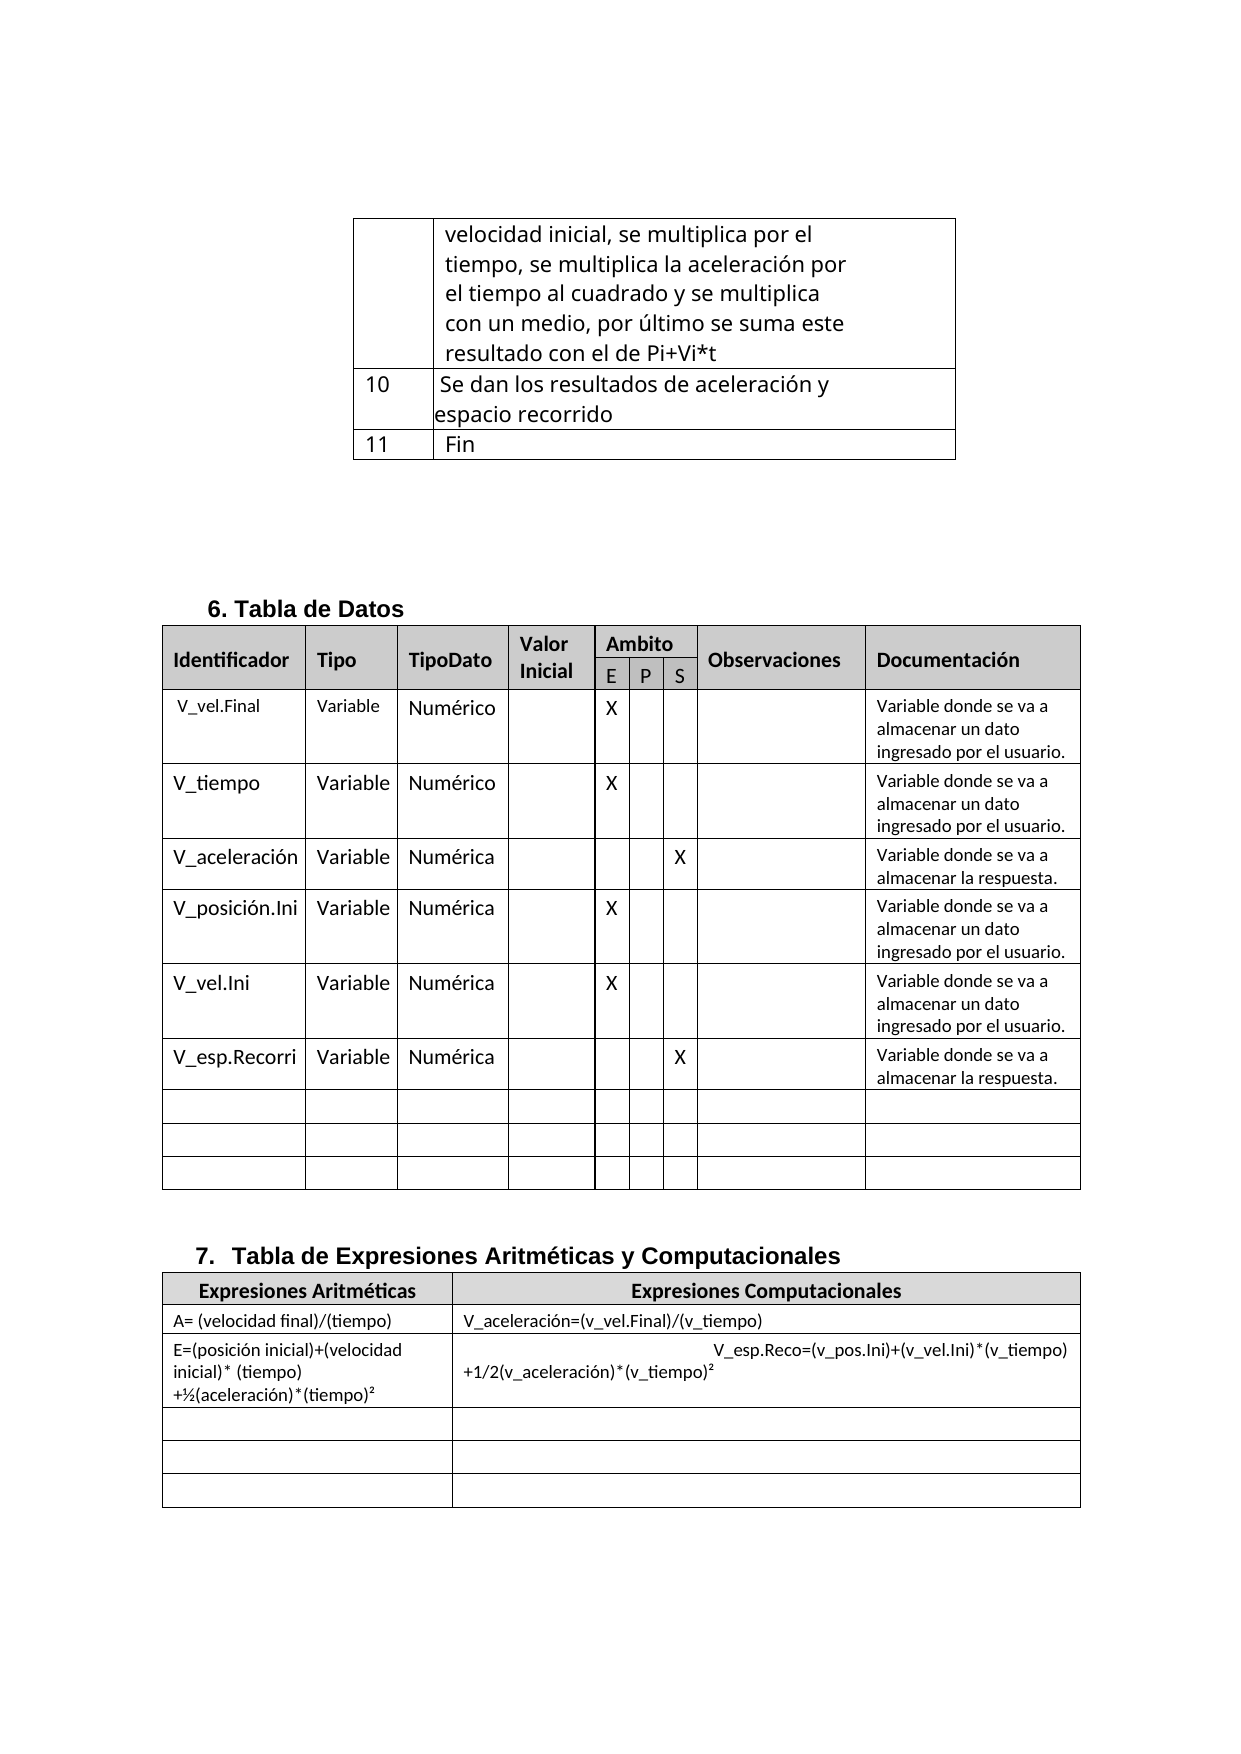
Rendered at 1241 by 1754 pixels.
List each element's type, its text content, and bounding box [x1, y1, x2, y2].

table_cell V_vel.Ini [163, 964, 305, 1037]
table_cell V_posición.Ini [163, 890, 305, 963]
table_cell [866, 1124, 1080, 1156]
table_cell V_esp.Reco=(v_pos.Ini)+(v_vel.Ini)*(v_tiempo)+1/2(v_aceleración)*(v_tiempo)² [453, 1334, 1080, 1407]
table_cell 11 [354, 430, 433, 459]
table_cell [664, 1090, 697, 1122]
table_cell [509, 890, 594, 963]
table_cell [698, 1157, 865, 1189]
table_cell [509, 690, 594, 763]
table_cell Variable [306, 764, 397, 838]
table_cell Fin [434, 430, 866, 459]
table_cell V_tiempo [163, 764, 305, 838]
table_cell [596, 1039, 629, 1089]
table_header Expresiones Computacionales [453, 1273, 1080, 1304]
table_cell [664, 1124, 697, 1156]
table_cell [866, 369, 955, 428]
table_cell [630, 839, 663, 889]
list Tabla de Expresiones Aritméticas y Computacionales [195, 1242, 967, 1270]
table_cell 10 [354, 369, 433, 428]
table_cell [630, 1124, 663, 1156]
table_cell [509, 964, 594, 1037]
table_cell [630, 1090, 663, 1122]
table_cell V_esp.Recorri [163, 1039, 305, 1089]
table_cell [664, 964, 697, 1037]
table_cell [630, 1157, 663, 1189]
table_cell [163, 1441, 452, 1473]
table_cell Numérico [398, 690, 508, 763]
table_cell [453, 1474, 1080, 1507]
table_cell [398, 1090, 508, 1122]
table_cell [698, 890, 865, 963]
table_cell Numérica [398, 839, 508, 889]
table_cell [664, 1157, 697, 1189]
table_cell [163, 1090, 305, 1122]
table_cell [163, 1474, 452, 1507]
table_cell [866, 1090, 1080, 1122]
table_cell [698, 690, 865, 763]
table_cell X [596, 964, 629, 1037]
table_cell [596, 1157, 629, 1189]
table_cell [509, 839, 594, 889]
table_cell Se dan los resultados de aceleración y espacio recorrido [434, 369, 866, 428]
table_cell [434, 219, 866, 368]
table_cell E [596, 658, 629, 689]
table_header Observaciones [698, 626, 865, 689]
table_cell X [596, 690, 629, 763]
table_cell [306, 1090, 397, 1122]
table_cell [630, 1039, 663, 1089]
table_cell Variable donde se va a almacenar un dato ingresado por el usuario. [866, 890, 1080, 963]
table_cell X [596, 764, 629, 838]
table_cell Variable donde se va a almacenar un dato ingresado por el usuario. [866, 964, 1080, 1037]
table_cell [163, 1408, 452, 1440]
table_cell [630, 764, 663, 838]
table_cell E=(posición inicial)+(velocidad inicial)* (tiempo)+½(aceleración)*(tiempo)² [163, 1334, 452, 1407]
table_cell [306, 1157, 397, 1189]
table_cell Variable donde se va a almacenar la respuesta. [866, 1039, 1080, 1089]
table_cell [509, 1157, 594, 1189]
table_cell [509, 1039, 594, 1089]
table_cell Numérica [398, 964, 508, 1037]
table_cell [306, 1124, 397, 1156]
table_cell [866, 1157, 1080, 1189]
table_cell Numérica [398, 890, 508, 963]
table_cell P [630, 658, 663, 689]
table_cell [398, 1157, 508, 1189]
table_cell [453, 1408, 1080, 1440]
table_cell Numérica [398, 1039, 508, 1089]
table_cell [509, 1090, 594, 1122]
table_header Valor Inicial [509, 626, 594, 689]
table_header Tipo [306, 626, 397, 689]
table_cell [596, 1090, 629, 1122]
table_cell [698, 964, 865, 1037]
table_cell X [664, 1039, 697, 1089]
table_cell V_aceleración [163, 839, 305, 889]
table_cell Variable [306, 839, 397, 889]
table_cell [509, 1124, 594, 1156]
table_cell Variable [306, 690, 397, 763]
table_header TipoDato [398, 626, 508, 689]
table_cell [698, 1090, 865, 1122]
table_cell Variable donde se va a almacenar un dato ingresado por el usuario. [866, 764, 1080, 838]
table_header Identificador [163, 626, 305, 689]
table_cell [698, 1124, 865, 1156]
table_header Ambito [596, 626, 697, 657]
table_cell [630, 890, 663, 963]
table_cell [664, 690, 697, 763]
table_cell X [664, 839, 697, 889]
table_cell S [664, 658, 697, 689]
table_cell [866, 219, 955, 368]
table_cell [596, 839, 629, 889]
table_cell Numérico [398, 764, 508, 838]
table_cell [664, 764, 697, 838]
table_cell [163, 1157, 305, 1189]
table_cell [630, 964, 663, 1037]
table_cell [596, 1124, 629, 1156]
table_cell [664, 890, 697, 963]
table_cell Variable [306, 890, 397, 963]
table_cell [698, 764, 865, 838]
table_cell A= (velocidad final)/(tiempo) [163, 1305, 452, 1332]
table_cell V_aceleración=(v_vel.Final)/(v_tiempo) [453, 1305, 1080, 1332]
table_cell 9 [354, 219, 433, 368]
table_cell [398, 1124, 508, 1156]
table_cell [698, 839, 865, 889]
subtitle 6. Tabla de Datos [207, 595, 1069, 623]
table_cell X [596, 890, 629, 963]
table_cell Variable donde se va a almacenar un dato ingresado por el usuario. [866, 690, 1080, 763]
table_cell [698, 1039, 865, 1089]
table_cell Variable [306, 964, 397, 1037]
table_header Documentación [866, 626, 1080, 689]
table_cell [163, 1124, 305, 1156]
table_cell Variable donde se va a almacenar la respuesta. [866, 839, 1080, 889]
table_cell [866, 430, 955, 459]
table_header Expresiones Aritméticas [163, 1273, 452, 1304]
table_cell Variable [306, 1039, 397, 1089]
table_cell V_vel.Final [163, 690, 305, 763]
table_cell [453, 1441, 1080, 1473]
table_cell [509, 764, 594, 838]
table_cell [630, 690, 663, 763]
